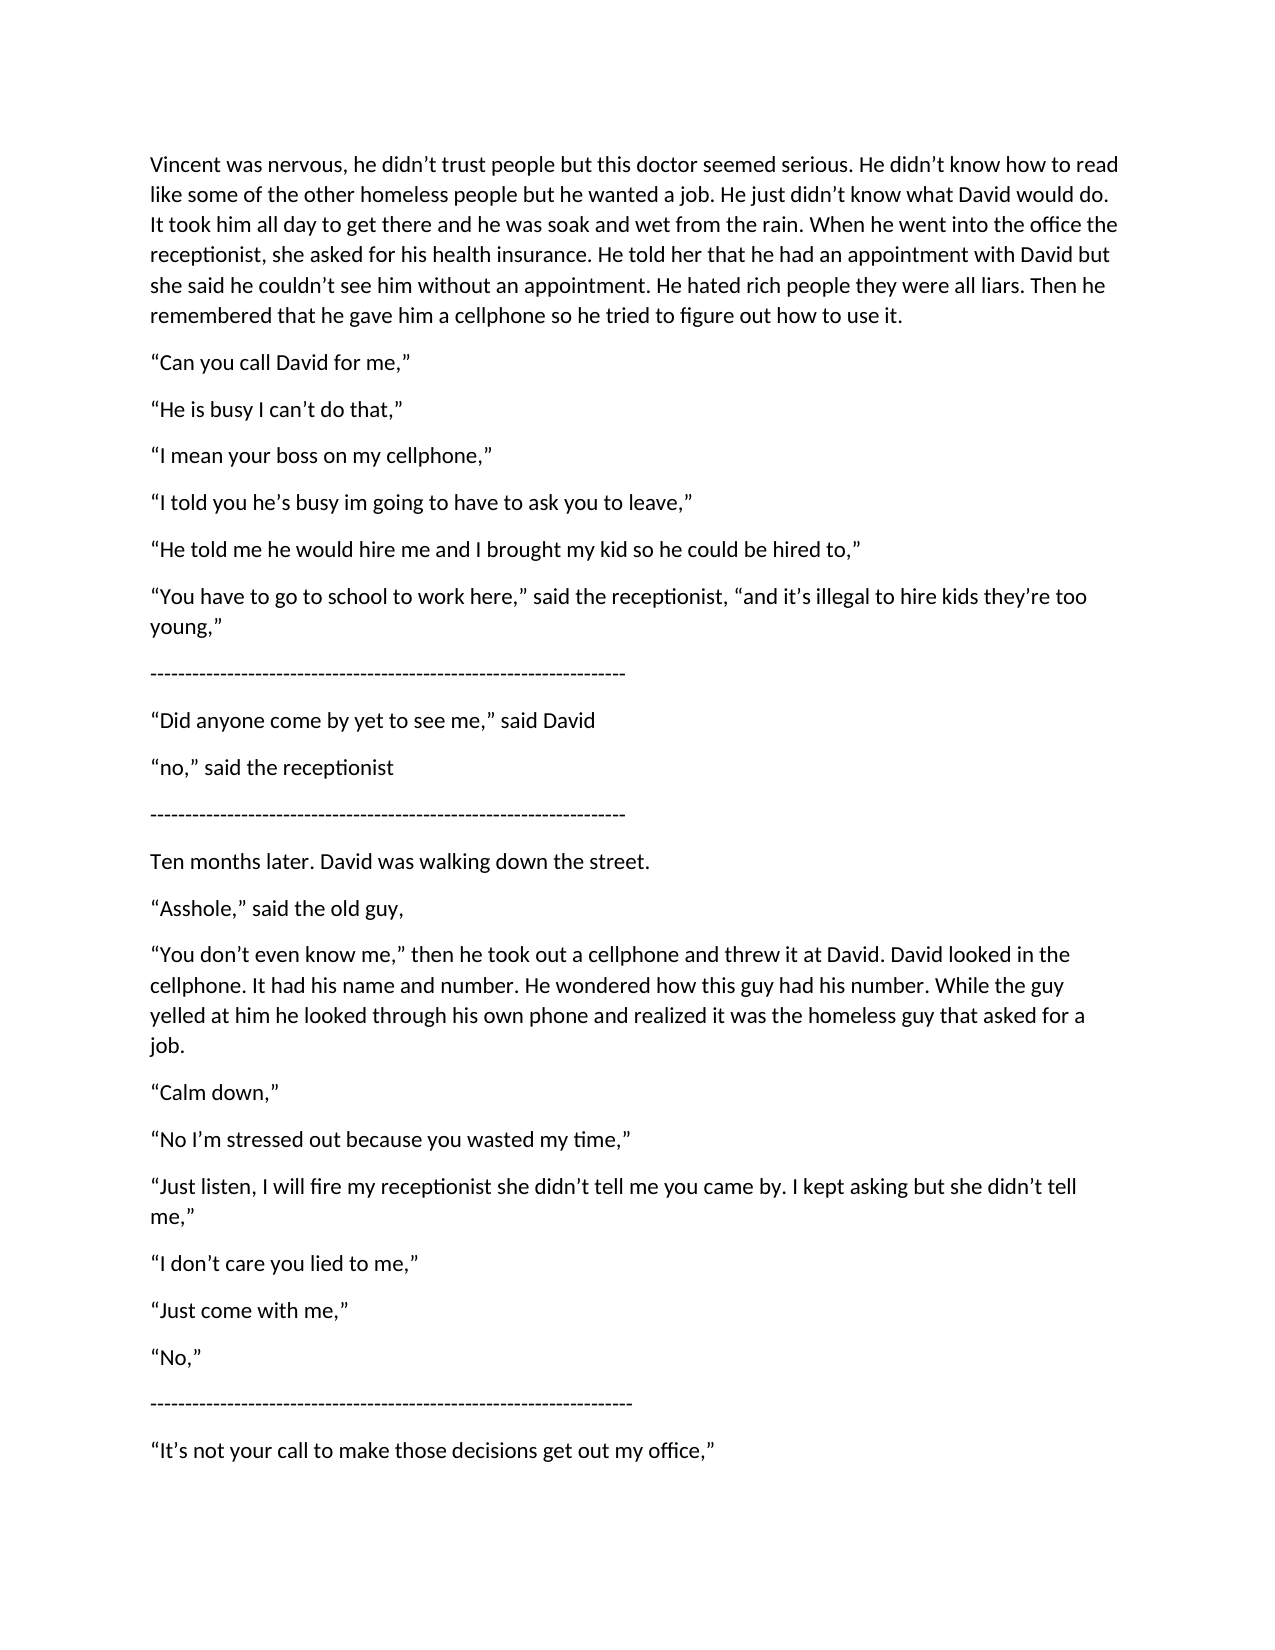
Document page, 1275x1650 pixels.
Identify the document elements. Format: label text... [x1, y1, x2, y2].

text “I told you he’s busy im going to have to ask you to leave,” [150, 488, 1125, 517]
text “No I’m stressed out because you wasted my time,” [150, 1125, 1125, 1153]
text “Just listen, I will fire my receptionist she didn’t tell me you came by. I kept asking but she didn’t tell me,” [150, 1172, 1125, 1230]
text -------------------------------------------------------------------- [150, 800, 1125, 828]
text “You have to go to school to work here,” said the receptionist, “and it’s illegal to hire kids they’re too young,” [150, 582, 1125, 641]
text “Calm down,” [150, 1078, 1125, 1106]
text “You don’t even know me,” then he took out a cellphone and threw it at David. David looked in the cellphone. It had his name and number. He wondered how this guy had his number. While the guy yelled at him he looked through his own phone and realized it was the homeless guy that asked for a job. [150, 941, 1125, 1059]
text “He told me he would hire me and I brought my kid so he could be hired to,” [150, 535, 1125, 563]
text “He is busy I can’t do that,” [150, 395, 1125, 423]
text “Just come with me,” [150, 1296, 1125, 1324]
text -------------------------------------------------------------------- [150, 659, 1125, 687]
text “Did anyone come by yet to see me,” said David [150, 706, 1125, 734]
text --------------------------------------------------------------------- [150, 1389, 1125, 1418]
text “I mean your boss on my cellphone,” [150, 442, 1125, 470]
text “Asshole,” said the old guy, [150, 894, 1125, 922]
text “I don’t care you lied to me,” [150, 1249, 1125, 1277]
text Vincent was nervous, he didn’t trust people but this doctor seemed serious. He didn’t know how to read like some of the other homeless people but he wanted a job. He just didn’t know what David would do. It took him all day to get there and he was soak and wet from the rain. When he went into the office the receptionist, she asked for his health insurance. He told her that he had an appointment with David but she said he couldn’t see him without an appointment. He hated rich people they were all liars. Then he remembered that he gave him a cellphone so he tried to figure out how to use it. [150, 150, 1125, 329]
text Ten months later. David was walking down the street. [150, 847, 1125, 875]
text “It’s not your call to make those decisions get out my office,” [150, 1436, 1125, 1464]
text “no,” said the receptionist [150, 753, 1125, 781]
text “Can you call David for me,” [150, 348, 1125, 376]
text “No,” [150, 1343, 1125, 1371]
